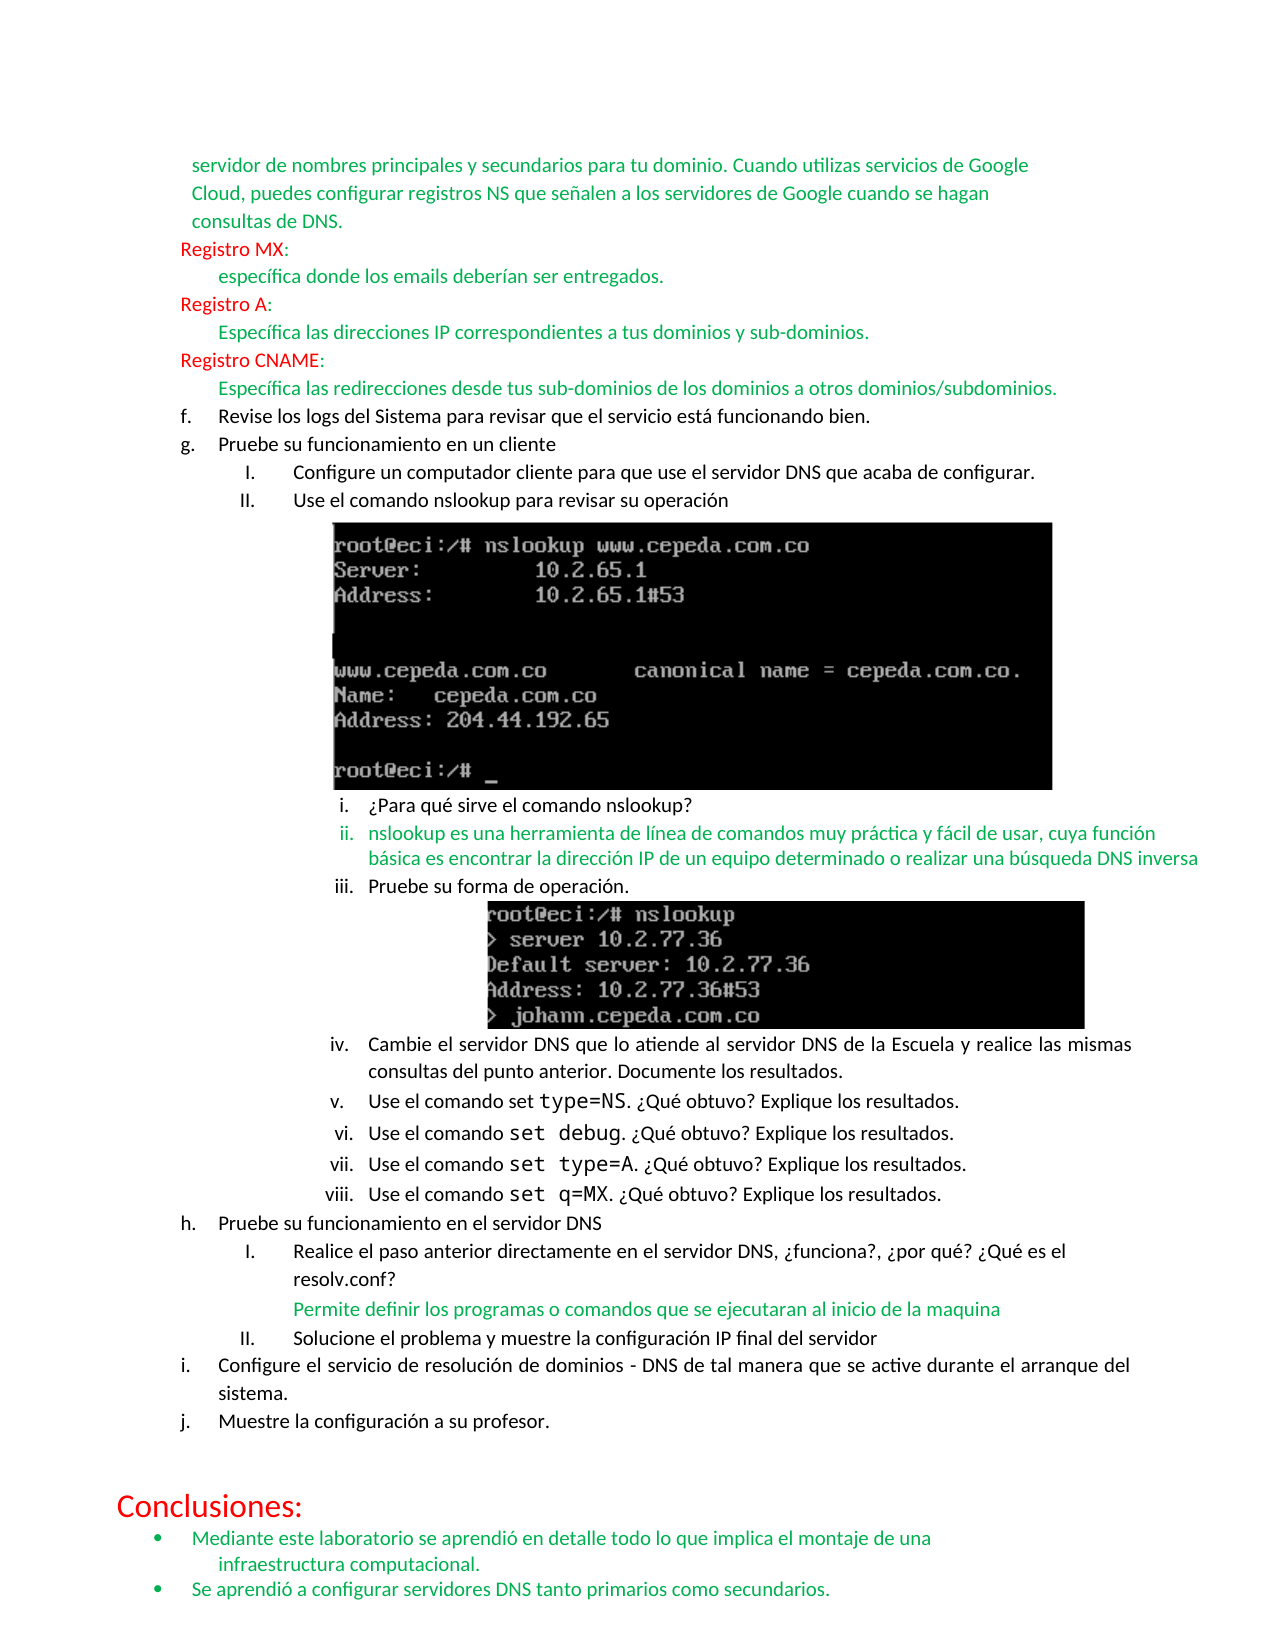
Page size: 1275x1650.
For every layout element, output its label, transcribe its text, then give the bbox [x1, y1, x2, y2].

list Cloud, puedes configurar registros NS que señalen a los servidores de Google cuando se hagan [192, 180, 1204, 205]
list Registro CNAME: [180, 347, 1204, 373]
list Permite definir los programas o comandos que se ejecutaran al inicio de la maquina [293, 1297, 1134, 1322]
list Muestre la configuración a su profesor. [180, 1408, 1204, 1434]
list Use el comando set type=A. ¿Qué obtuvo? Explique los resultados. [330, 1149, 1204, 1177]
list Específica las redirecciones desde tus sub-dominios de los dominios a otros dominios/subdominios. [218, 375, 1204, 401]
list servidor de nombres principales y secundarios para tu dominio. Cuando utilizas servicios de Google [192, 152, 1204, 177]
list Registro A: [180, 292, 1204, 317]
list Solucione el problema y muestre la configuración IP final del servidor [239, 1325, 1204, 1350]
list Configure el servicio de resolución de dominios - DNS de tal manera que se active durante el arranque del sistema. [181, 1353, 1135, 1406]
list Registro MX: [180, 236, 1204, 261]
list Use el comando set q=MX. ¿Qué obtuvo? Explique los resultados. [325, 1179, 1204, 1208]
list Use el comando set type=NS. ¿Qué obtuvo? Explique los resultados. [330, 1087, 1204, 1115]
list Realice el paso anterior directamente en el servidor DNS, ¿funciona?, ¿por qué? ¿Qué es el resolv.conf? [245, 1238, 1134, 1292]
list ¿Para qué sirve el comando nslookup? [339, 792, 1204, 818]
picture [487, 901, 1085, 1029]
list consultas de DNS. [192, 208, 1204, 233]
list Pruebe su funcionamiento en el servidor DNS [180, 1210, 1204, 1236]
list Se aprendió a configurar servidores DNS tanto primarios como secundarios. [154, 1576, 1204, 1602]
list Específica las direcciones IP correspondientes a tus dominios y sub-dominios. [180, 319, 1204, 345]
list Mediante este laboratorio se aprendió en detalle todo lo que implica el montaje de una [154, 1526, 1204, 1551]
list Pruebe su forma de operación. [334, 873, 1204, 899]
list Cambie el servidor DNS que lo atiende al servidor DNS de la Escuela y realice las mismas consultas del punto anterior. Documente los resultados. [330, 1031, 1136, 1084]
list específica donde los emails deberían ser entregados. [180, 264, 1204, 289]
list Configure un computador cliente para que use el servidor DNS que acaba de configurar. [245, 459, 1204, 484]
text Conclusiones: [117, 1485, 1204, 1526]
list Revise los logs del Sistema para revisar que el servicio está funcionando bien. [180, 403, 1204, 429]
list Pruebe su funcionamiento en un cliente [180, 431, 1204, 457]
text infraestructura computacional. [117, 1551, 1204, 1576]
picture [332, 515, 1053, 790]
list Use el comando nslookup para revisar su operación [239, 487, 1204, 513]
list Use el comando set debug. ¿Qué obtuvo? Explique los resultados. [334, 1118, 1204, 1146]
list nslookup es una herramienta de línea de comandos muy práctica y fácil de usar, cuya función básica es encontrar la dirección IP de un equipo determinado o realizar una búsqueda DNS inversa [339, 820, 1204, 871]
